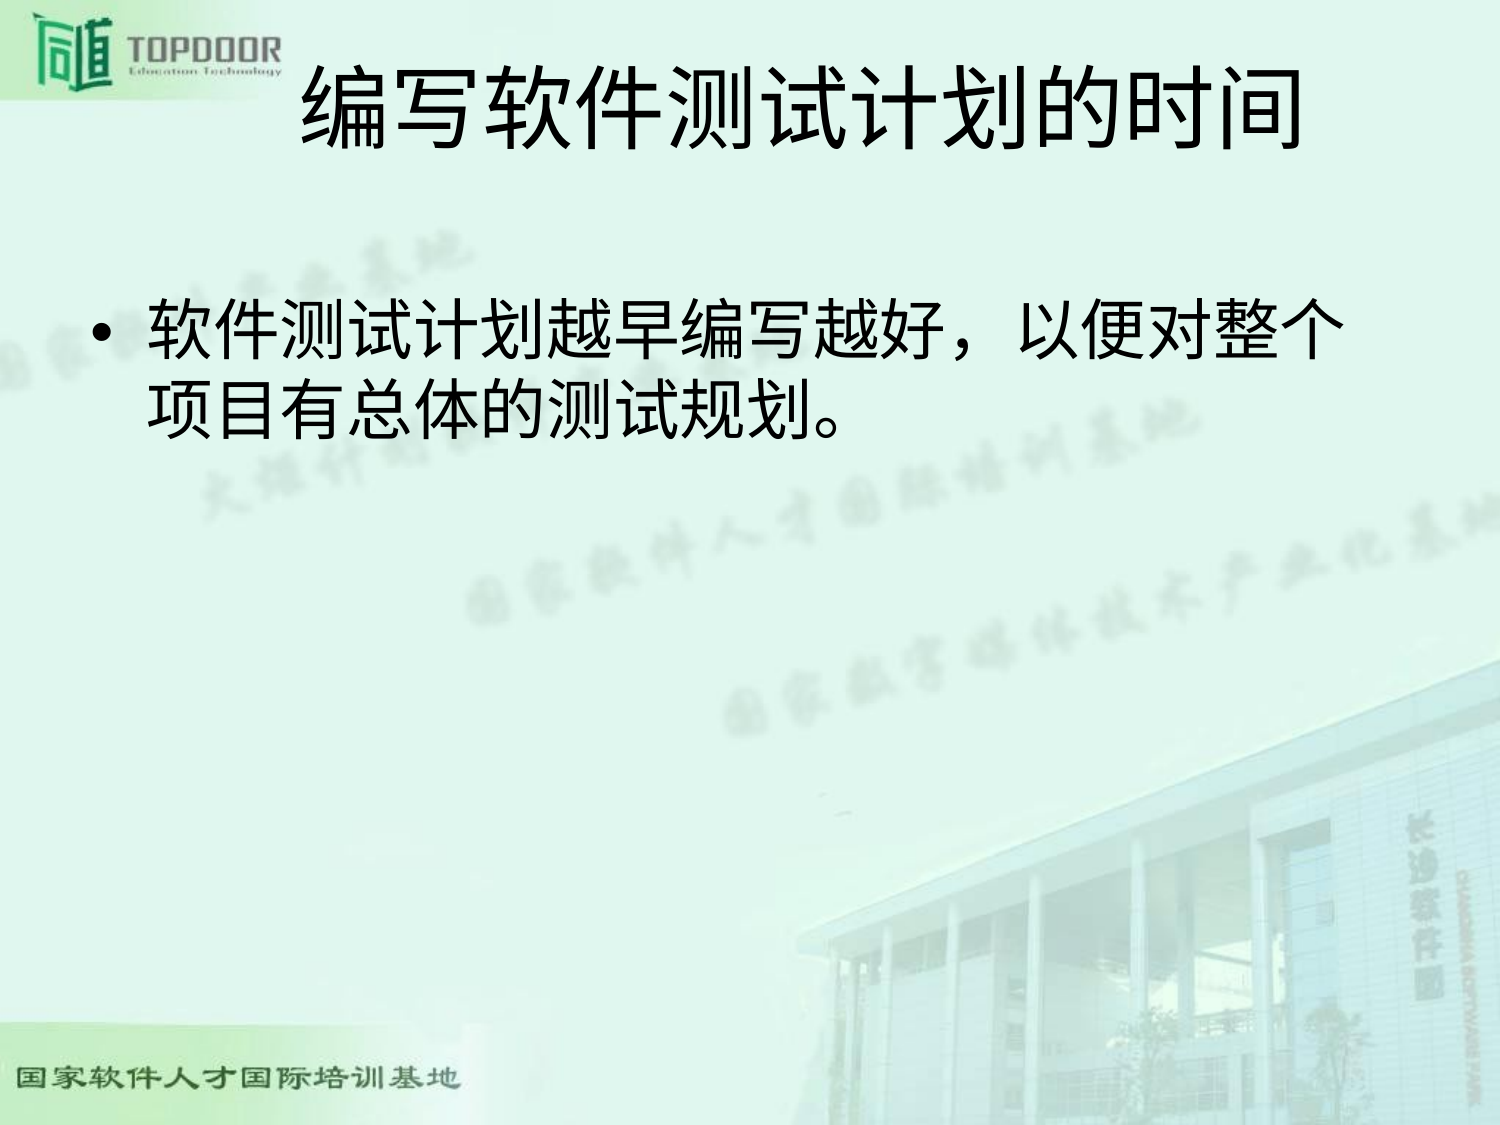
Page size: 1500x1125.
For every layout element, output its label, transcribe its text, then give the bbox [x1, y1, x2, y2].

list 软件测试计划越早编写越好，以便对整个项目有总体的测试规划。 [90, 288, 1349, 454]
picture [0, 0, 1500, 1125]
subtitle 编写软件测试计划的时间 [236, 52, 1369, 166]
